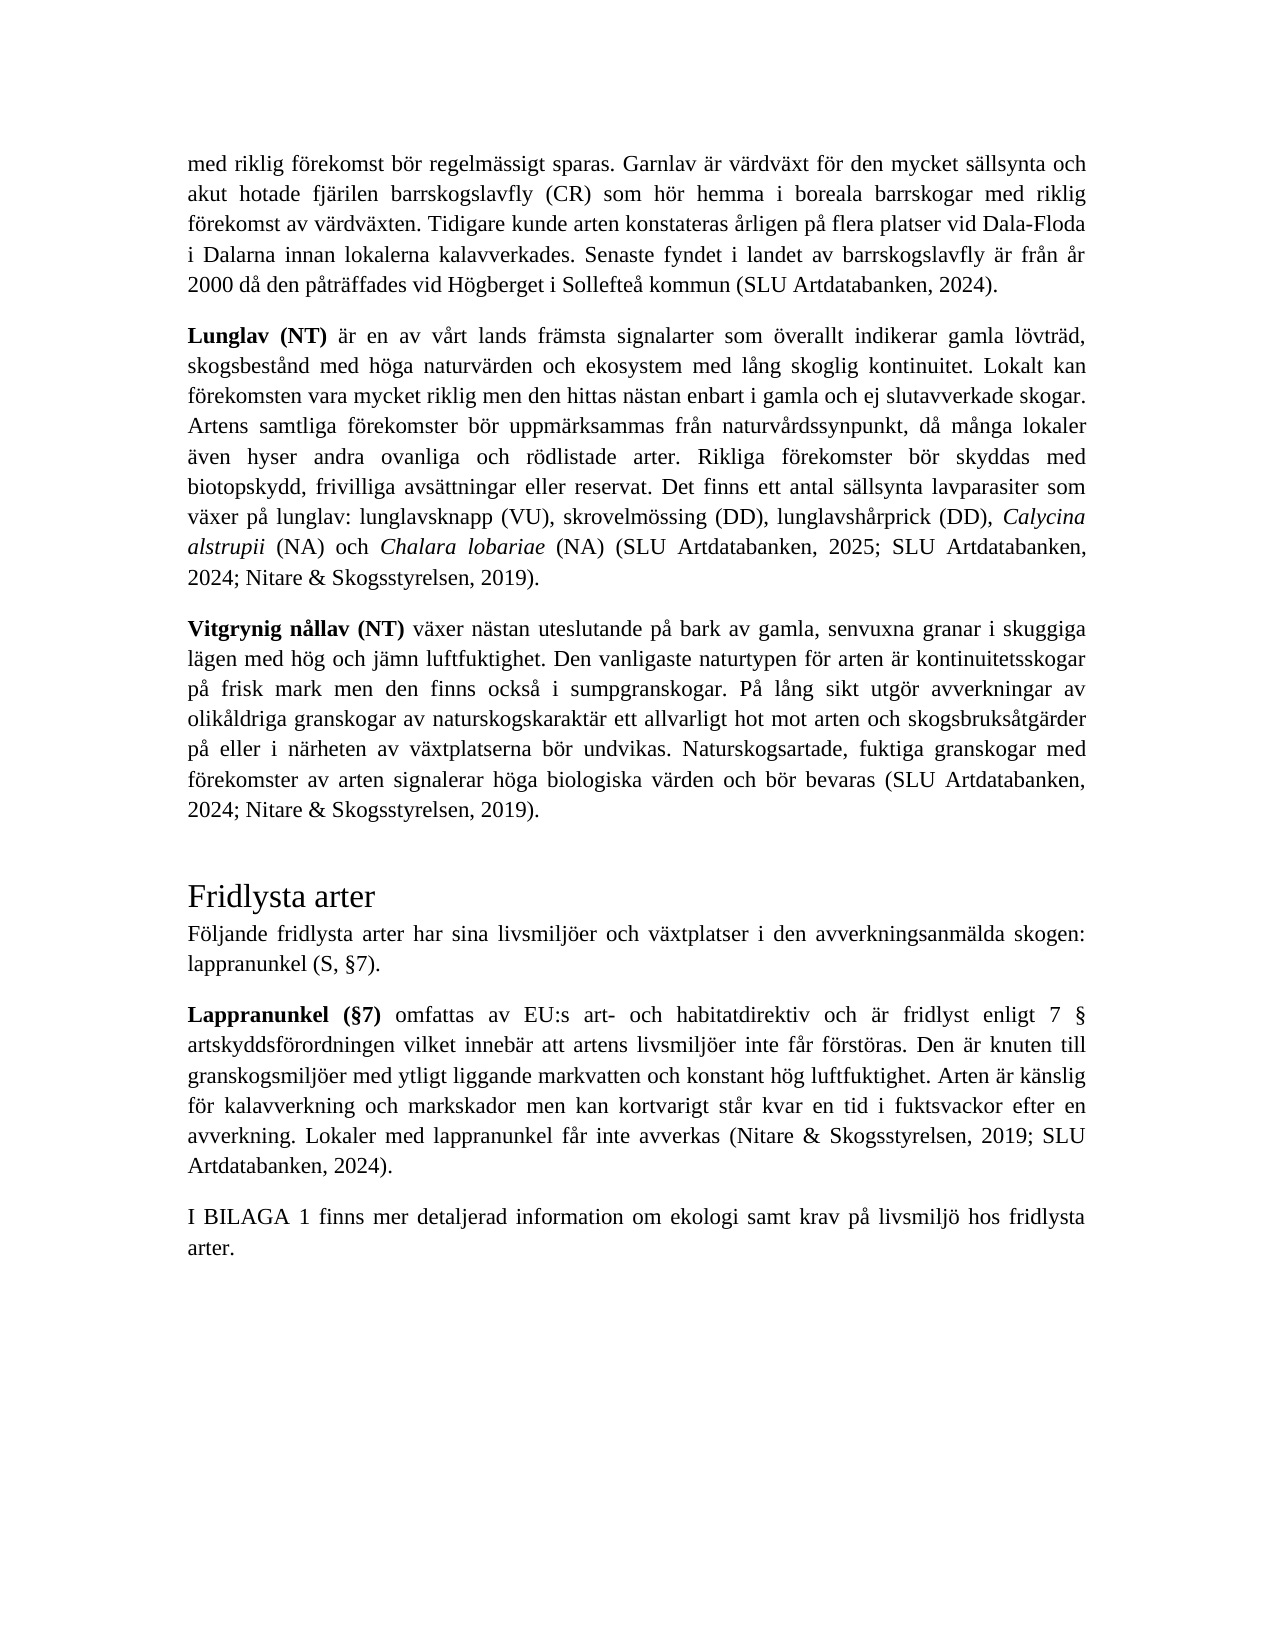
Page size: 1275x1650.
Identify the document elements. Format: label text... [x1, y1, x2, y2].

text I BILAGA 1 finns mer detaljerad information om ekologi samt krav på livsmiljö hos fridlysta arter. [187, 1203, 1087, 1260]
text Vitgrynig nållav (NT) växer nästan uteslutande på bark av gamla, senvuxna granar i skuggiga lägen med hög och jämn luftfuktighet. Den vanligaste naturtypen för arten är kontinuitetsskogar på frisk mark men den finns också i sumpgranskogar. På lång sikt utgör avverkningar av olikåldriga granskogar av naturskogskaraktär ett allvarligt hot mot arten och skogsbruksåtgärder på eller i närheten av växtplatserna bör undvikas. Naturskogsartade, fuktiga granskogar med förekomster av arten signalerar höga biologiska värden och bör bevaras (SLU Artdatabanken, 2024; Nitare & Skogsstyrelsen, 2019). [187, 614, 1087, 822]
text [187, 150, 1087, 297]
text Lunglav (NT) är en av vårt lands främsta signalarter som överallt indikerar gamla lövträd, skogsbestånd med höga naturvärden och ekosystem med lång skoglig kontinuitet. Lokalt kan förekomsten vara mycket riklig men den hittas nästan enbart i gamla och ej slutavverkade skogar. Artens samtliga förekomster bör uppmärksammas från naturvårdssynpunkt, då många lokaler även hyser andra ovanliga och rödlistade arter. Rikliga förekomster bör skyddas med biotopskydd, frivilliga avsättningar eller reservat. Det finns ett antal sällsynta lavparasiter som växer på lunglav: lunglavsknapp (VU), skrovelmössing (DD), lunglavshårprick (DD), Calycina alstrupii (NA) och Chalara lobariae (NA) (SLU Artdatabanken, 2025; SLU Artdatabanken, 2024; Nitare & Skogsstyrelsen, 2019). [187, 322, 1087, 590]
text Följande fridlysta arter har sina livsmiljöer och växtplatser i den avverkningsanmälda skogen: lappranunkel (S, §7). [187, 920, 1087, 977]
subtitle Fridlysta arter [187, 876, 1087, 914]
text Lappranunkel (§7) omfattas av EU:s art- och habitatdirektiv och är fridlyst enligt 7 § artskyddsförordningen vilket innebär att artens livsmiljöer inte får förstöras. Den är knuten till granskogsmiljöer med ytligt liggande markvatten och konstant hög luftfuktighet. Arten är känslig för kalavverkning och markskador men kan kortvarigt står kvar en tid i fuktsvackor efter en avverkning. Lokaler med lappranunkel får inte avverkas (Nitare & Skogsstyrelsen, 2019; SLU Artdatabanken, 2024). [187, 1001, 1087, 1179]
